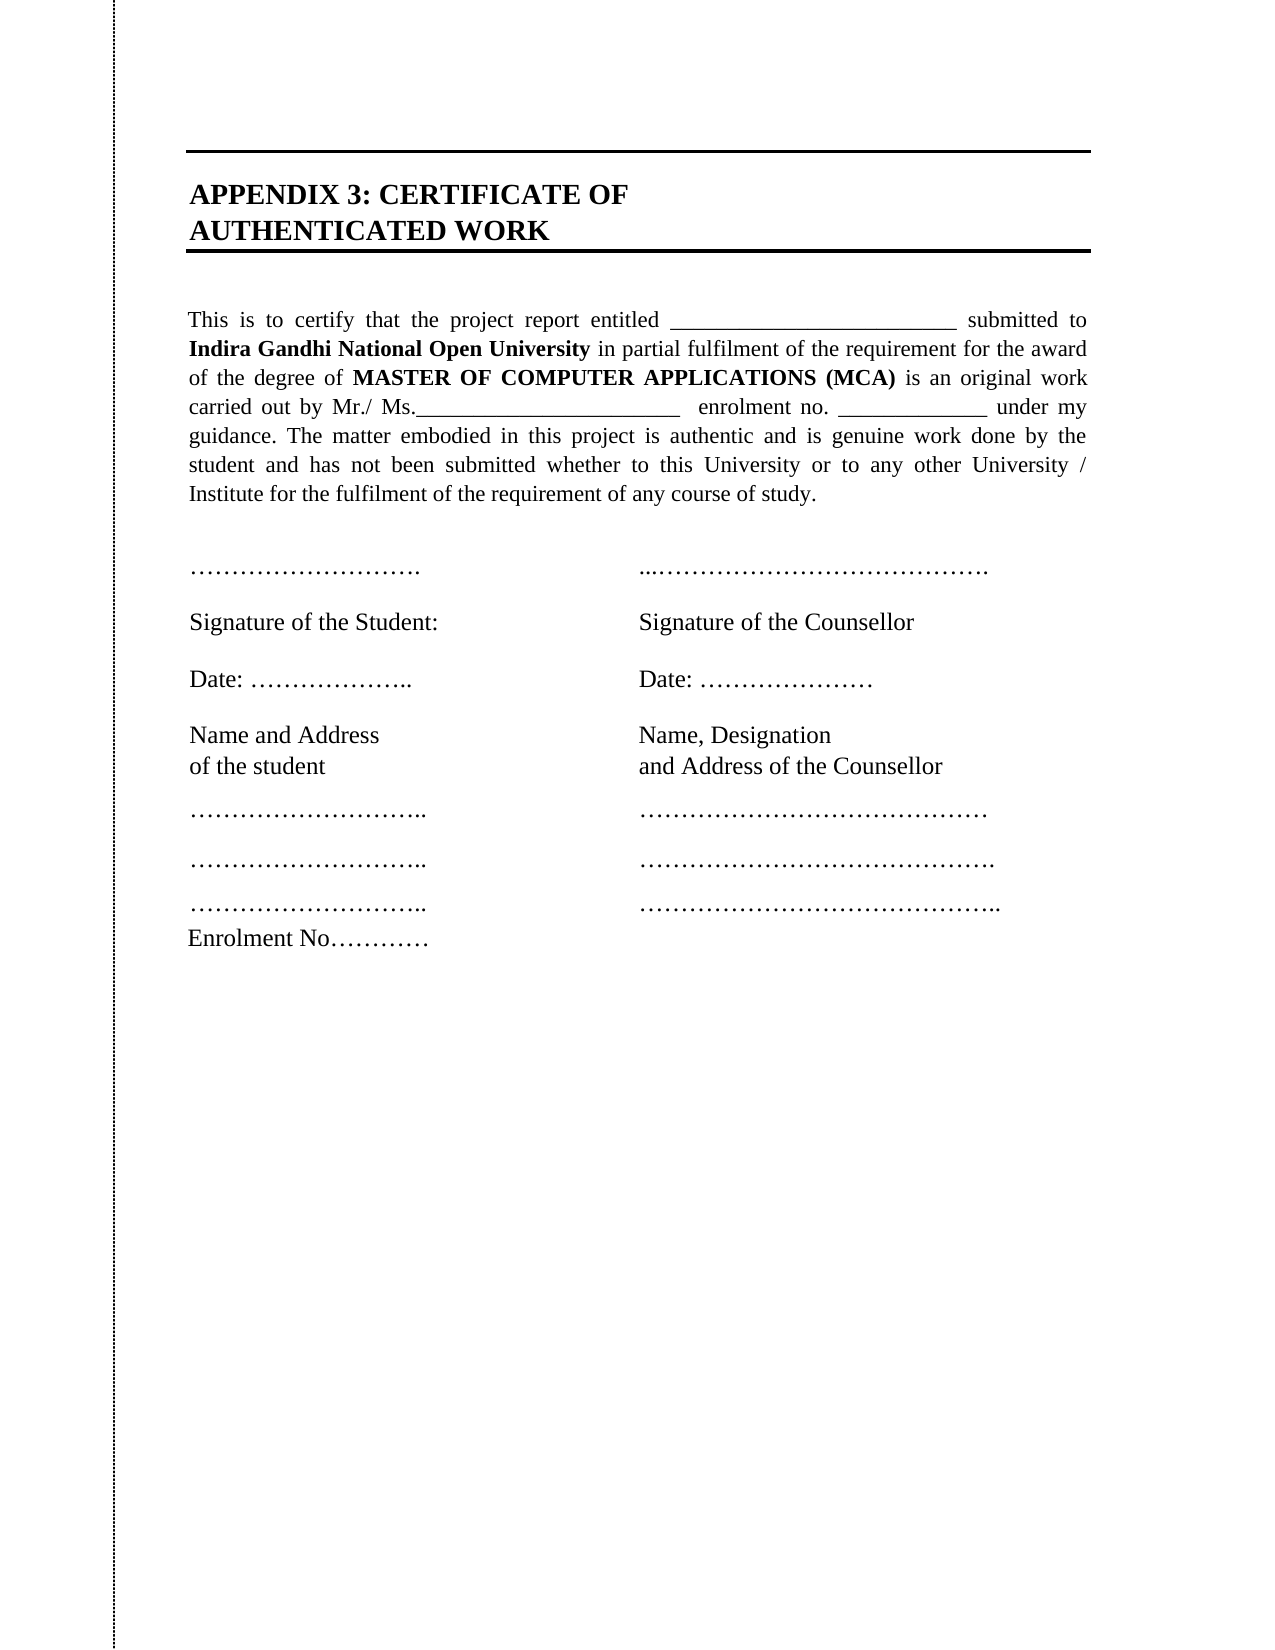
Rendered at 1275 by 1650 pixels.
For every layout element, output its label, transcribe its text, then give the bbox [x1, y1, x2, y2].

table_cell of the student [189, 751, 638, 794]
table_cell Signature of the Counsellor [638, 594, 1107, 651]
table_header ………………………. [189, 551, 638, 593]
table_cell ……………………………………. [638, 845, 1107, 888]
table_cell ……………………….. [189, 794, 638, 844]
table_cell Signature of the Student: [189, 594, 638, 651]
table_cell Name and Address [189, 708, 638, 751]
table_cell Date: ……………….. [189, 651, 638, 708]
table_cell …………………………………… [638, 794, 1107, 844]
table_cell ……………………….. [189, 845, 638, 888]
text This is to certify that the project report entitled _________________________ submitted to Indira Gandhi National Open University in partial fulfilment of the requirement for the award of the degree of MASTER OF COMPUTER APPLICATIONS (MCA) is an original work carried out by Mr./ Ms._______________________ enrolment no. _____________ under my guidance. The matter embodied in this project is authentic and is genuine work done by the student and has not been submitted whether to this University or to any other University / Institute for the fulfilment of the requirement of any course of study. [187, 306, 1088, 506]
table_header ...…………………………………. [638, 551, 1107, 593]
table_cell …………………………………….. [638, 888, 1107, 923]
table_cell ……………………….. [189, 888, 638, 923]
table_cell Name, Designation [638, 708, 1107, 751]
text Enrolment No………… [187, 923, 1119, 952]
table_cell Date: ………………… [638, 651, 1107, 708]
table_cell and Address of the Counsellor [638, 751, 1107, 794]
subtitle APPENDIX 3: CERTIFICATE OF AUTHENTICATED WORK [189, 177, 817, 247]
